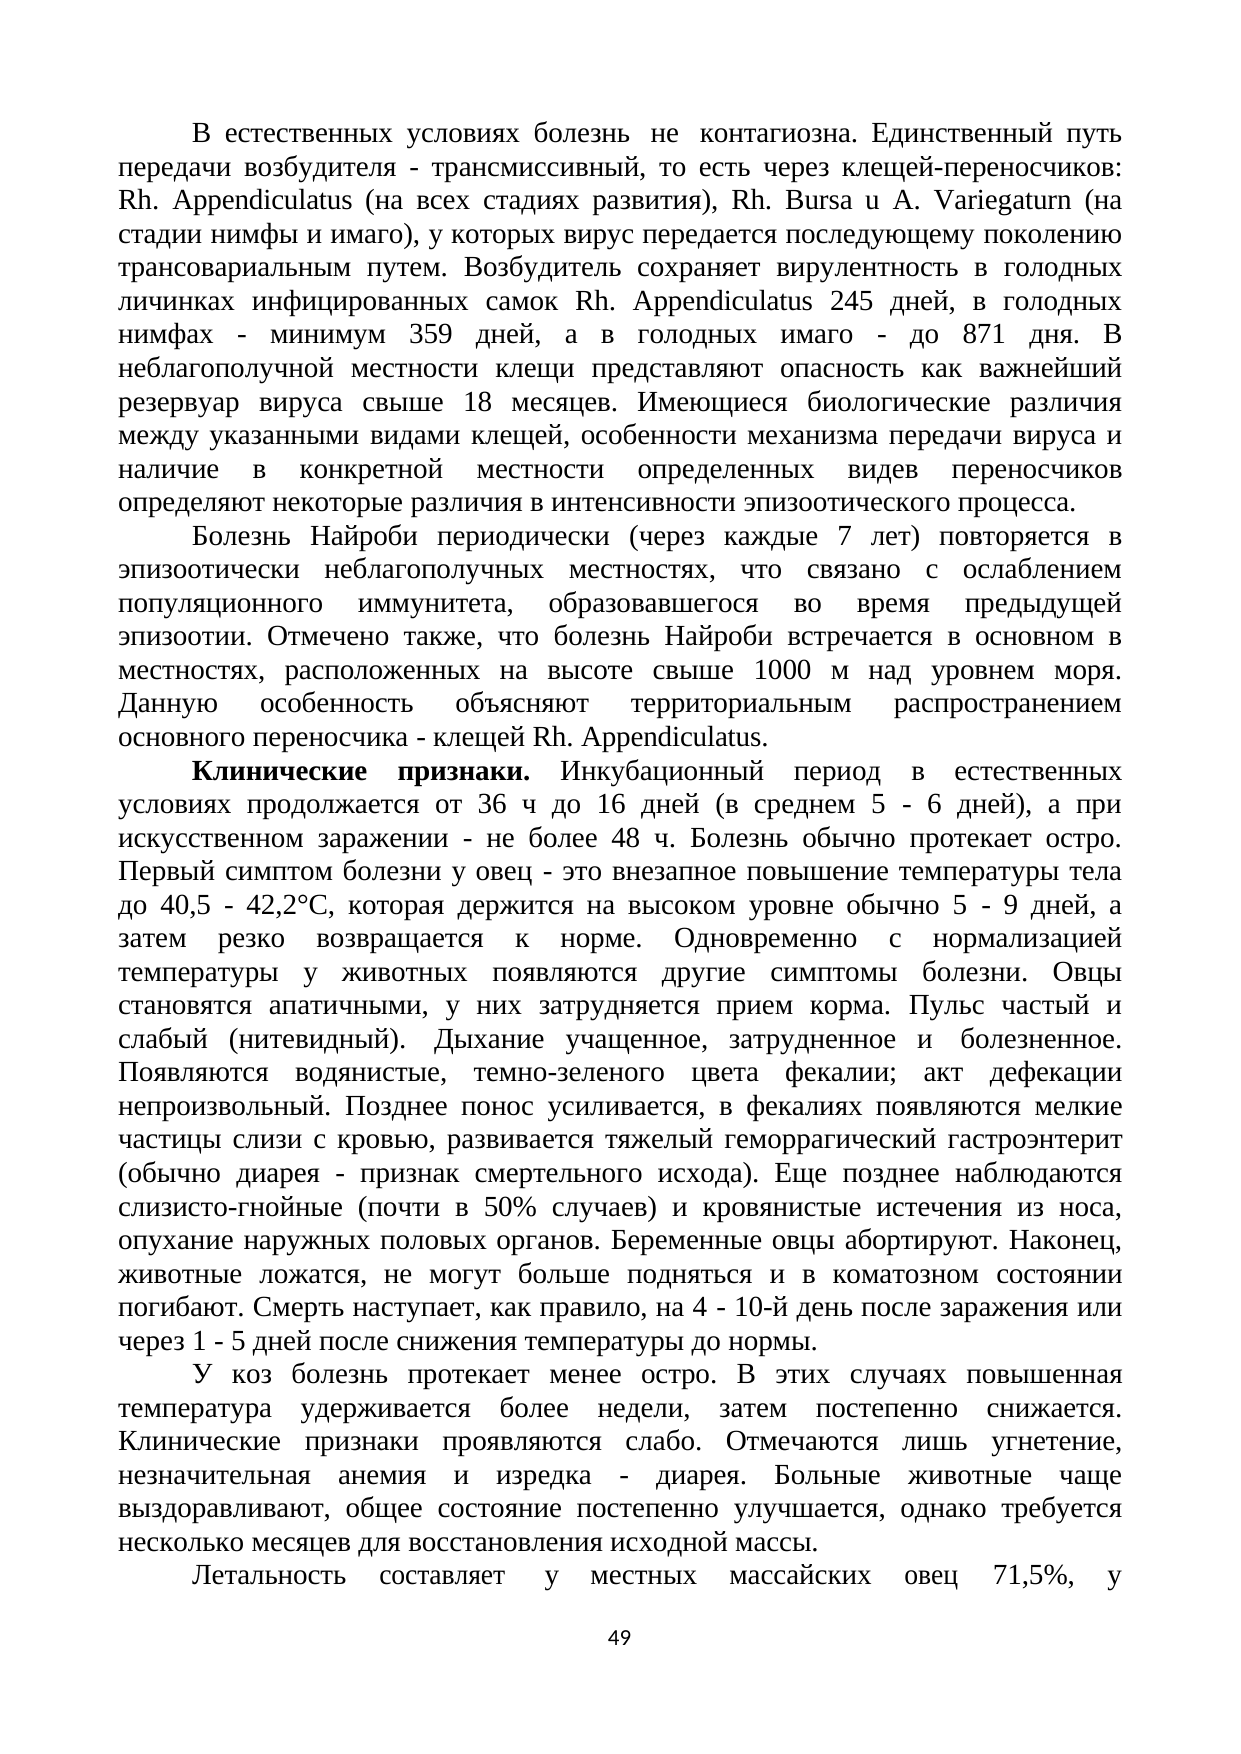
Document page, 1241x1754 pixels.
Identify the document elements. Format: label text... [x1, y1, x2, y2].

text У коз болезнь протекает менее остро. В этих случаях повышенная температура удерживается более недели, затем постепенно снижается. Клинические признаки проявляются слабо. Отмечаются лишь угнетение, незначительная анемия и изредка - диарея. Больные животные чаще выздоравливают, общее состояние постепенно улучшается, однако требуется несколько месяцев для восстановления исходной массы. [118, 1356, 1122, 1558]
text Клинические признаки. Инкубационный период в естественных условиях продолжается от 36 ч до 16 дней (в среднем 5 - 6 дней), а при искусственном заражении - не более 48 ч. Болезнь обычно протекает остро. Первый симптом болезни у овец - это внезапное повышение температуры тела до 40,5 - 42,2°С, которая держится на высоком уровне обычно 5 - 9 дней, а затем резко возвращается к норме. Одновременно с нормализацией температуры у животных появляются другие симптомы болезни. Овцы становятся апатичными, у них затрудняется прием корма. Пульс частый и слабый (нитевидный). Дыхание учащенное, затрудненное и болезненное. Появляются водянистые, темно-зеленого цвета фекалии; акт дефекации непроизвольный. Позднее понос усиливается, в фекалиях появляются мелкие частицы слизи с кровью, развивается тяжелый геморрагический гастроэнтерит (обычно диарея - признак смертельного исхода). Еще позднее наблюдаются слизисто-гнойные (почти в 50% случаев) и кровянистые истечения из носа, опухание наружных половых органов. Беременные овцы абортируют. Наконец, животные ложатся, не могут больше подняться и в коматозном состоянии погибают. Смерть наступает, как правило, на 4 - 10-й день после заражения или через 1 - 5 дней после снижения температуры до нормы. [118, 753, 1122, 1356]
text Болезнь Найроби периодически (через каждые 7 лет) повторяется в эпизоотически неблагополучных местностях, что связано с ослаблением популяционного иммунитета, образовавшегося во время предыдущей эпизоотии. Отмечено также, что болезнь Найроби встречается в основном в местностях, расположенных на высоте свыше 1000 м над уровнем моря. Данную особенность объясняют территориальным распространением основного переносчика - клещей Rh. Appendiculatus. [118, 518, 1122, 753]
text Летальность составляет у местных массайских овец 71,5%, у [192, 1558, 1134, 1591]
text В естественных условиях болезнь не контагиозна. Единственный путь передачи возбудителя - трансмиссивный, то есть через клещей-переносчиков: Rh. Appendiculatus (на всех стадиях развития), Rh. Bursa u A. Variegaturn (на стадии нимфы и имаго), у которых вирус передается последующему поколению трансовариальным путем. Возбудитель сохраняет вирулентность в голодных личинках инфицированных самок Rh. Appendiculatus 245 дней, в голодных нимфах - минимум 359 дней, а в голодных имаго - до 871 дня. В неблагополучной местности клещи представляют опасность как важнейший резервуар вируса свыше 18 месяцев. Имеющиеся биологические различия между указанными видами клещей, особенности механизма передачи вируса и наличие в конкретной местности определенных видев переносчиков определяют некоторые различия в интенсивности эпизоотического процесса. [118, 115, 1122, 518]
